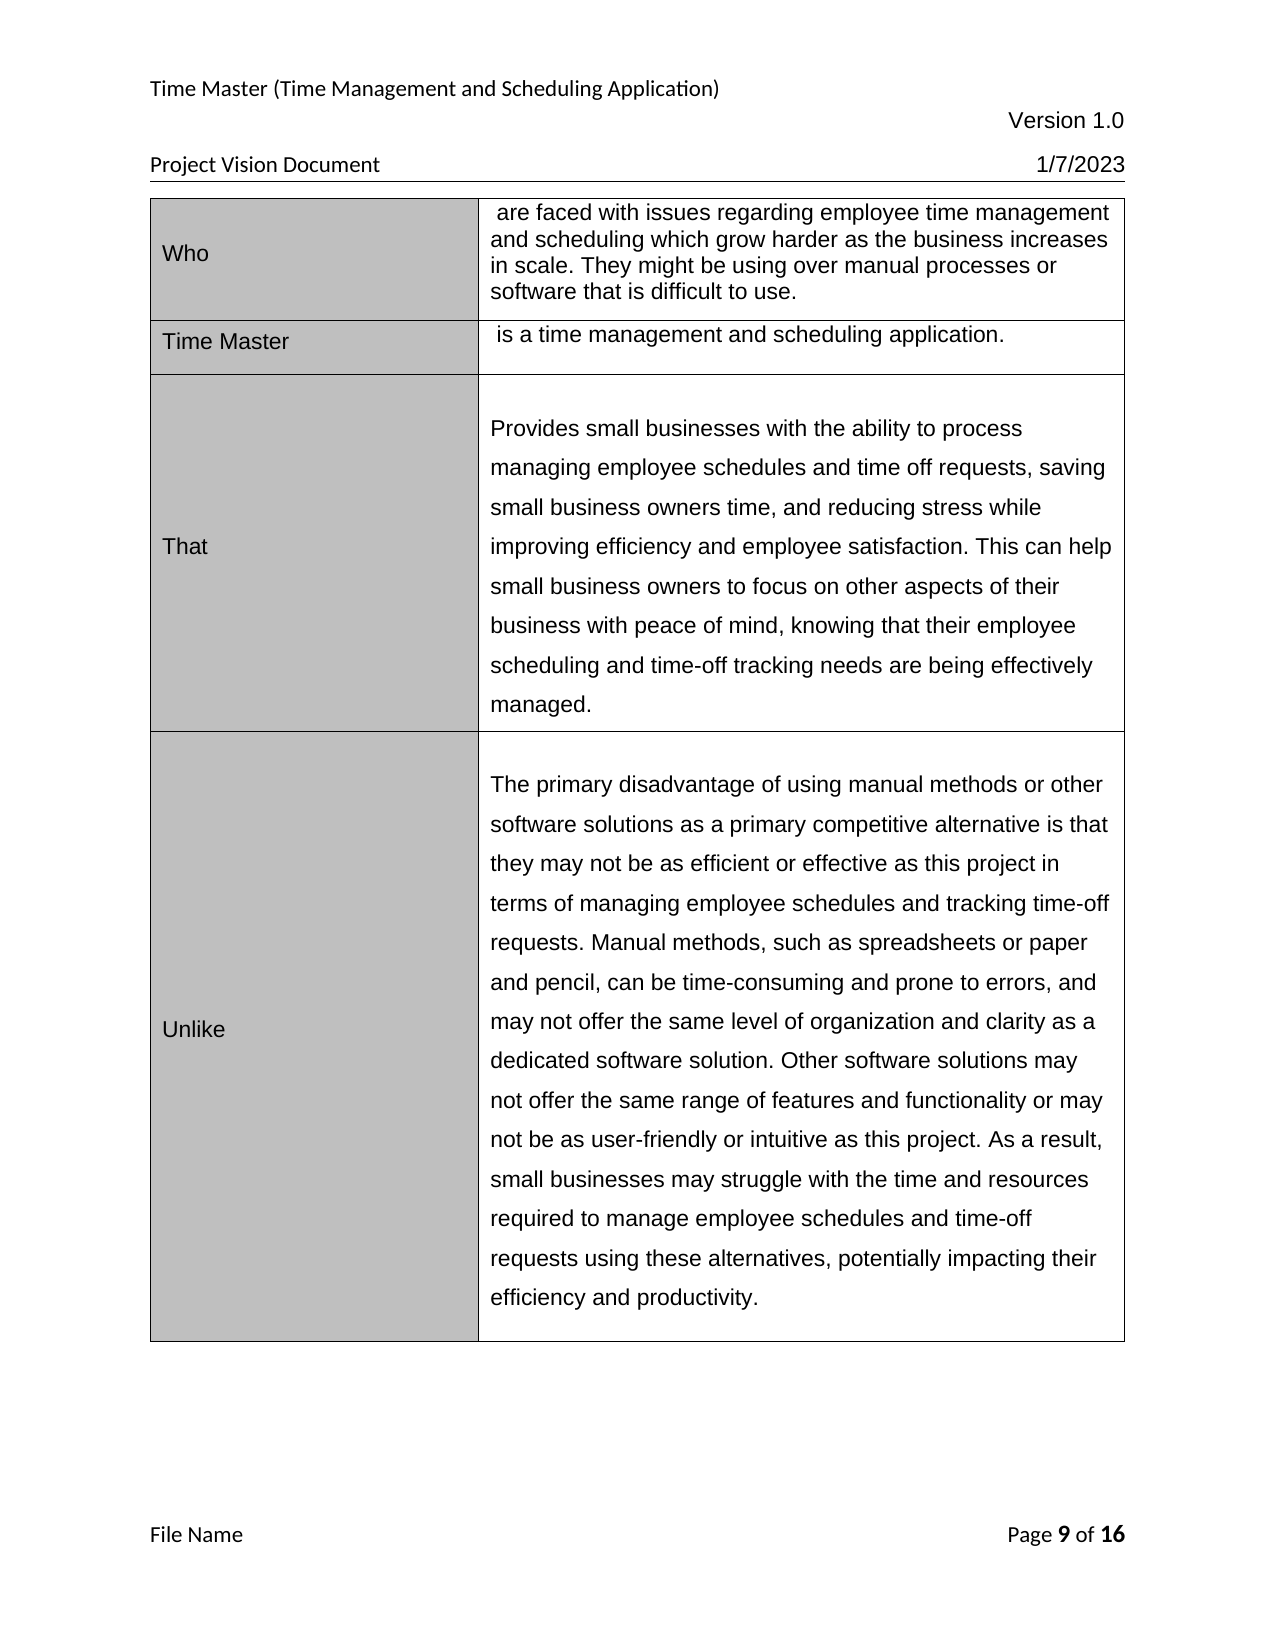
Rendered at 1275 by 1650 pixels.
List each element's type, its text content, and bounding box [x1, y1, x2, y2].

table_cell Who [151, 199, 478, 320]
table_cell Provides small businesses with the ability to process managing employee schedules and time off requests, saving small business owners time, and reducing stress while improving efficiency and employee satisfaction. This can help small business owners to focus on other aspects of their business with peace of mind, knowing that their employee scheduling and time-off tracking needs are being effectively managed. [479, 375, 1124, 731]
table_cell Unlike [151, 732, 478, 1341]
table_cell are faced with issues regarding employee time management and scheduling which grow harder as the business increases in scale. They might be using over manual processes or software that is difficult to use. [479, 199, 1124, 320]
table_cell Time Master [151, 321, 478, 374]
table_cell The primary disadvantage of using manual methods or other software solutions as a primary competitive alternative is that they may not be as efficient or effective as this project in terms of managing employee schedules and tracking time-off requests. Manual methods, such as spreadsheets or paper and pencil, can be time-consuming and prone to errors, and may not offer the same level of organization and clarity as a dedicated software solution. Other software solutions may not offer the same range of features and functionality or may not be as user-friendly or intuitive as this project. As a result, small businesses may struggle with the time and resources required to manage employee schedules and time-off requests using these alternatives, potentially impacting their efficiency and productivity. [479, 732, 1124, 1341]
table_cell That [151, 375, 478, 731]
table_cell is a time management and scheduling application. [479, 321, 1124, 374]
